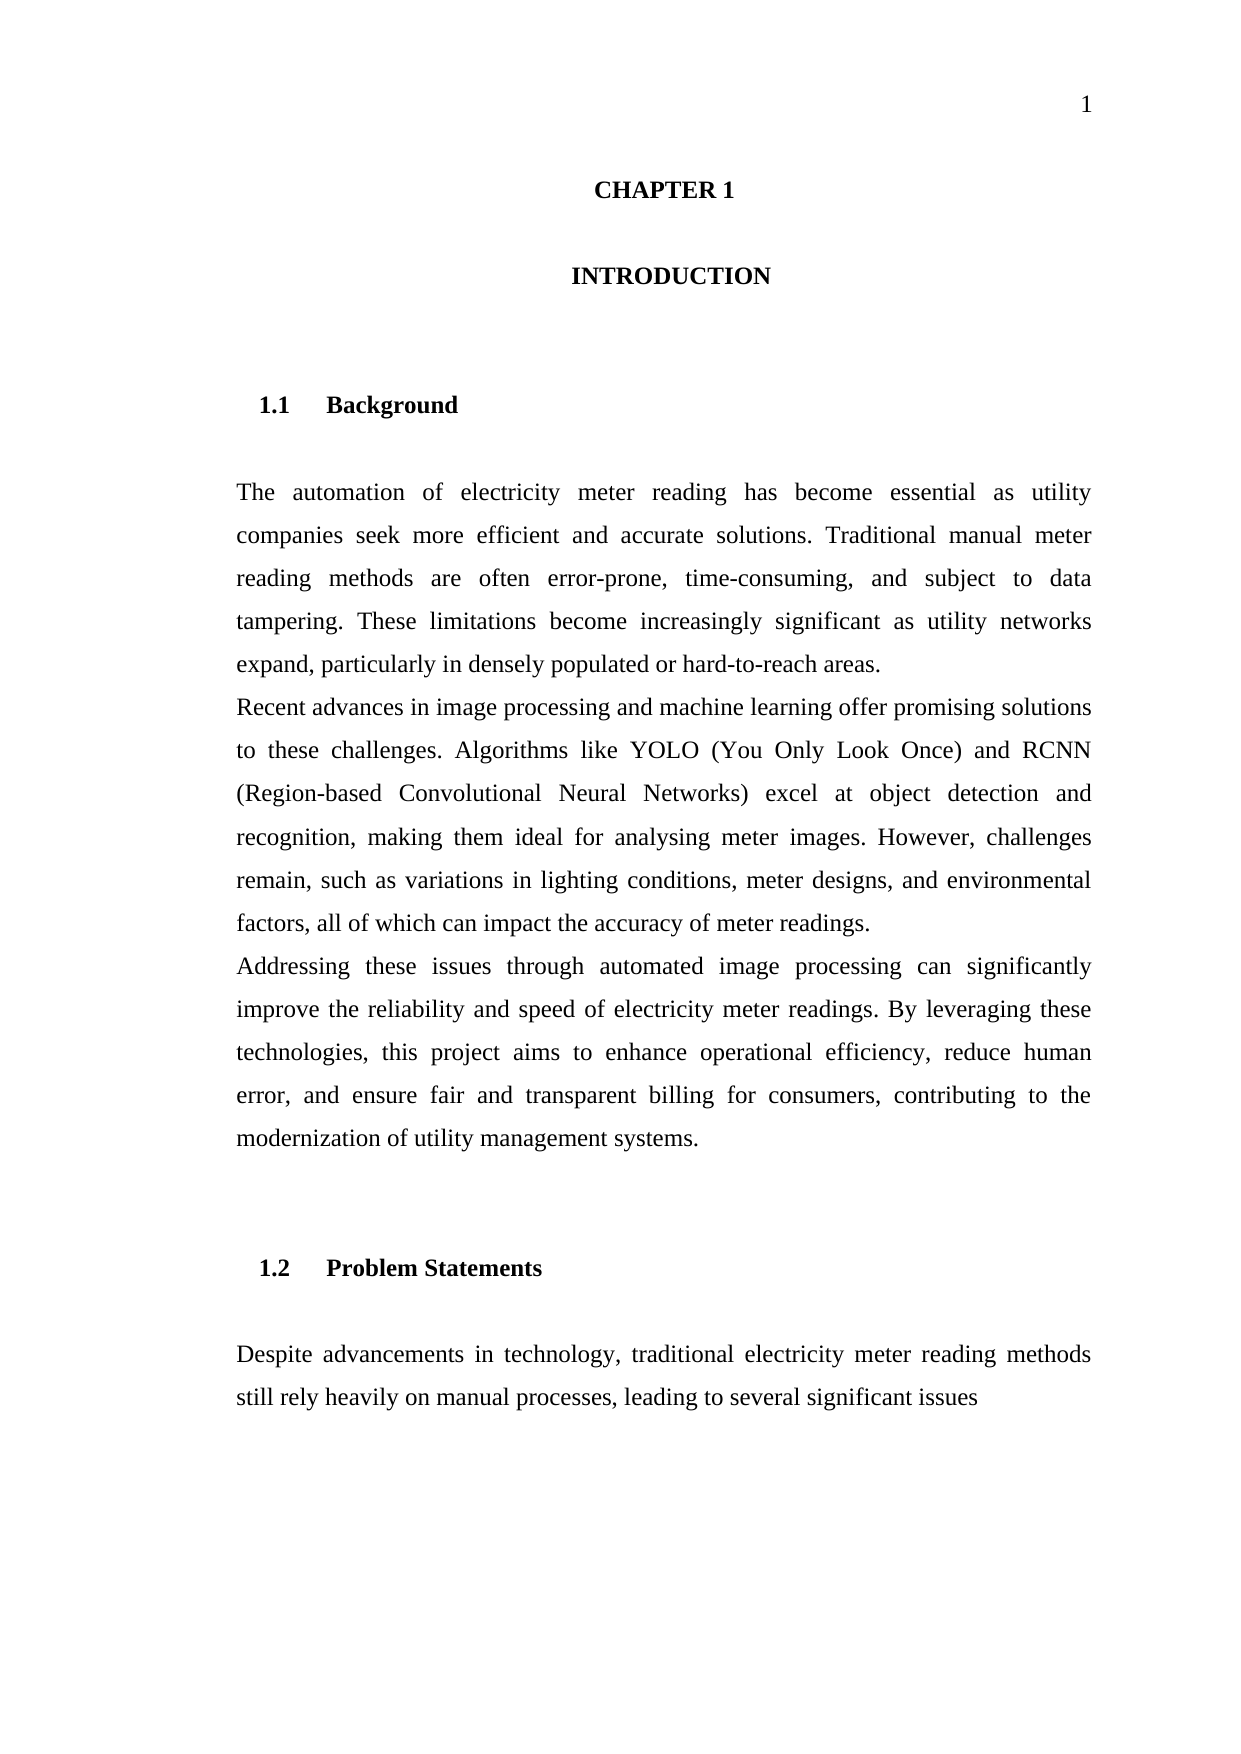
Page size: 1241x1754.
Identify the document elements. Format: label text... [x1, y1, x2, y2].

text The automation of electricity meter reading has become essential as utility companies seek more efficient and accurate solutions. Traditional manual meter reading methods are often error-prone, time-consuming, and subject to data tampering. These limitations become increasingly significant as utility networks expand, particularly in densely populated or hard-to-reach areas. [236, 477, 1092, 678]
text Despite advancements in technology, traditional electricity meter reading methods still rely heavily on manual processes, leading to several significant issues [236, 1339, 1092, 1411]
text Recent advances in image processing and machine learning offer promising solutions to these challenges. Algorithms like YOLO (You Only Look Once) and RCNN (Region-based Convolutional Neural Networks) excel at object detection and recognition, making them ideal for analysing meter images. However, challenges remain, such as variations in lighting conditions, meter designs, and environmental factors, all of which can impact the accuracy of meter readings. [236, 692, 1092, 937]
text Addressing these issues through automated image processing can significantly improve the reliability and speed of electricity meter readings. By leveraging these technologies, this project aims to enhance operational efficiency, reduce human error, and ensure fair and transparent billing for consumers, contributing to the modernization of utility management systems. [236, 951, 1092, 1152]
subtitle Background [259, 390, 1092, 419]
subtitle INTRODUCTION [236, 261, 1092, 290]
subtitle Problem Statements [259, 1253, 1092, 1282]
